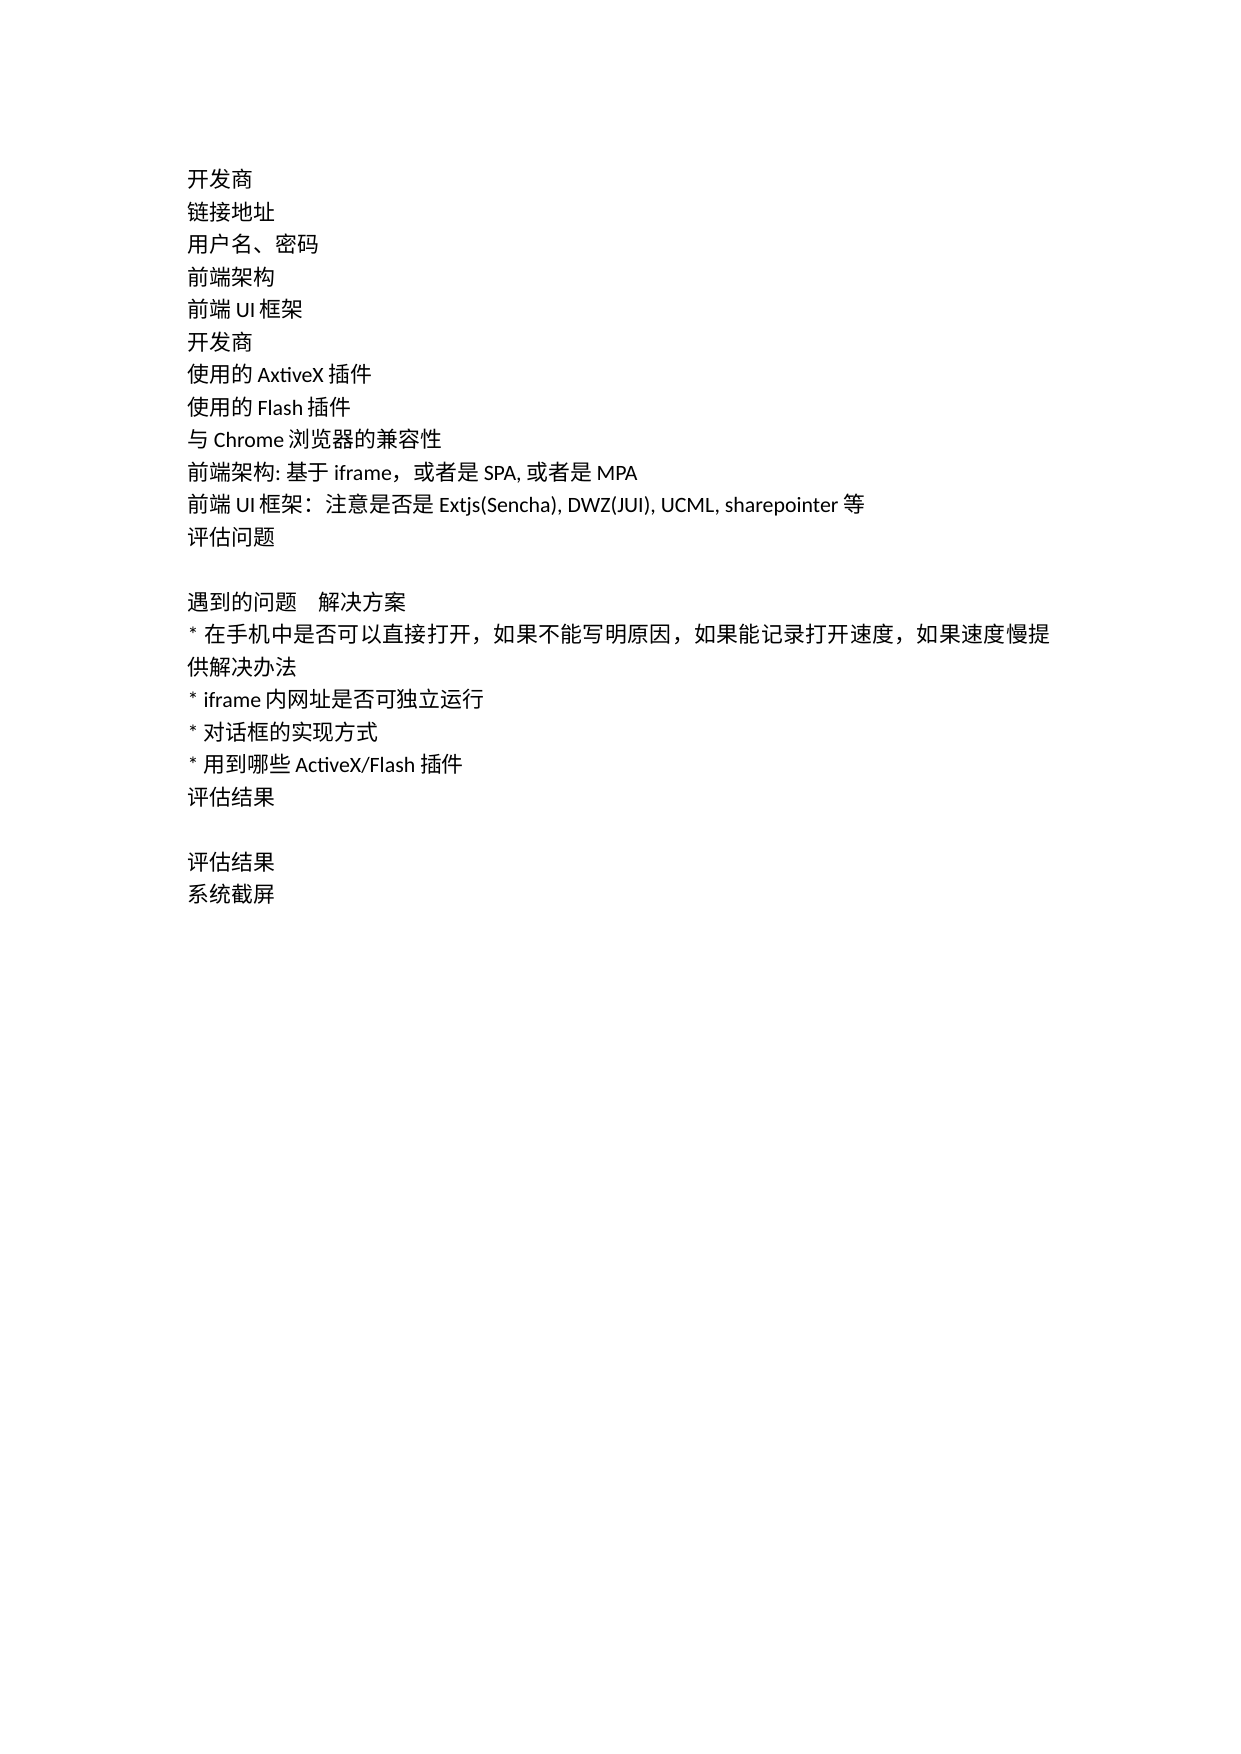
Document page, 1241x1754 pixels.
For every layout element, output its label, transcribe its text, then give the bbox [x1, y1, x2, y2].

text 系统截屏 [187, 877, 1053, 909]
text 用户名、密码 [187, 227, 1053, 259]
text * 用到哪些ActiveX/Flash插件 [187, 747, 1053, 779]
text 开发商 [187, 324, 1053, 357]
text * iframe内网址是否可独立运行 [187, 682, 1053, 714]
text 前端UI框架 [187, 292, 1053, 324]
text 评估结果 [187, 779, 1053, 812]
text 开发商 [187, 162, 1053, 194]
text * 对话框的实现方式 [187, 714, 1053, 747]
text 评估问题 [187, 519, 1053, 552]
text 链接地址 [187, 194, 1053, 227]
text 使用的AxtiveX插件 [187, 357, 1053, 389]
text 遇到的问题 解决方案 [187, 584, 1053, 617]
text 前端架构 [187, 259, 1053, 292]
text 使用的Flash插件 [187, 389, 1053, 422]
text 评估结果 [187, 844, 1053, 877]
text 与Chrome浏览器的兼容性 [187, 422, 1053, 454]
text 前端UI框架：注意是否是Extjs(Sencha), DWZ(JUI), UCML, sharepointer等 [187, 487, 1053, 519]
text 前端架构: 基于iframe，或者是SPA, 或者是MPA [187, 454, 1053, 487]
text * 在手机中是否可以直接打开，如果不能写明原因，如果能记录打开速度，如果速度慢提供解决办法 [187, 617, 1053, 682]
